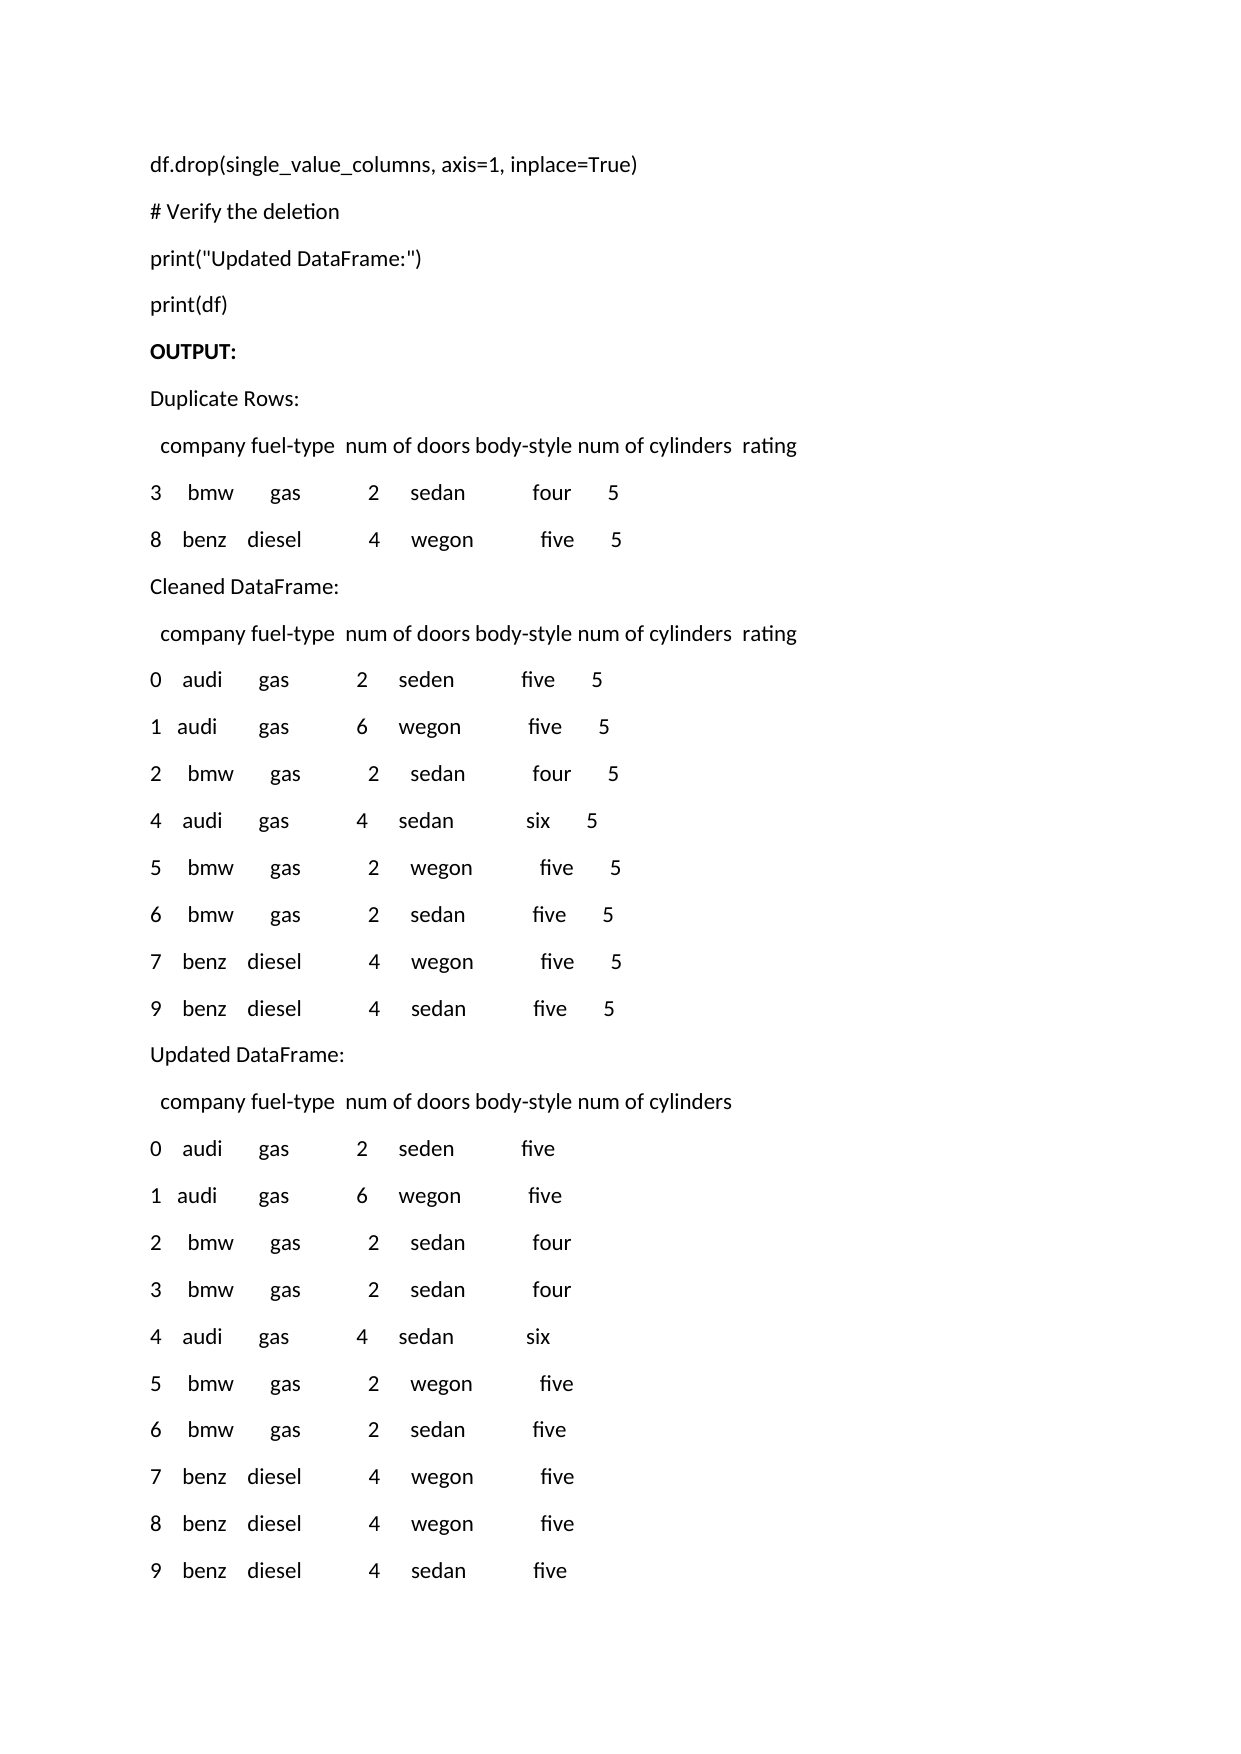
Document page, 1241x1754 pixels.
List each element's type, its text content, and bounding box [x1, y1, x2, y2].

list print("Updated DataFrame:") [150, 244, 1090, 272]
list 0 audi gas 2 seden five [150, 1134, 1090, 1162]
list 2 bmw gas 2 sedan four 5 [150, 759, 1090, 787]
list 4 audi gas 4 sedan six [150, 1322, 1090, 1350]
list 2 bmw gas 2 sedan four [150, 1228, 1090, 1256]
list df.drop(single_value_columns, axis=1, inplace=True) [150, 150, 1090, 178]
list 8 benz diesel 4 wegon five 5 [150, 525, 1090, 553]
list print(df) [150, 291, 1090, 319]
list 5 bmw gas 2 wegon five 5 [150, 853, 1090, 881]
list 9 benz diesel 4 sedan five 5 [150, 994, 1090, 1022]
list 4 audi gas 4 sedan six 5 [150, 806, 1090, 834]
list 0 audi gas 2 seden five 5 [150, 666, 1090, 694]
list 6 bmw gas 2 sedan five [150, 1416, 1090, 1444]
list 8 benz diesel 4 wegon five [150, 1509, 1090, 1537]
list company fuel-type num of doors body-style num of cylinders [150, 1087, 1090, 1116]
list 1 audi gas 6 wegon five 5 [150, 712, 1090, 741]
list Duplicate Rows: [150, 384, 1090, 412]
list # Verify the deletion [150, 197, 1090, 225]
list 6 bmw gas 2 sedan five 5 [150, 900, 1090, 928]
list 5 bmw gas 2 wegon five [150, 1369, 1090, 1397]
list 9 benz diesel 4 sedan five [150, 1556, 1090, 1584]
list company fuel-type num of doors body-style num of cylinders rating [150, 619, 1090, 647]
list 3 bmw gas 2 sedan four [150, 1275, 1090, 1303]
list company fuel-type num of doors body-style num of cylinders rating [150, 431, 1090, 459]
list OUTPUT: [150, 337, 1090, 366]
list 7 benz diesel 4 wegon five [150, 1462, 1090, 1491]
list 3 bmw gas 2 sedan four 5 [150, 478, 1090, 506]
list Updated DataFrame: [150, 1041, 1090, 1069]
list 1 audi gas 6 wegon five [150, 1181, 1090, 1209]
list Cleaned DataFrame: [150, 572, 1090, 600]
list 7 benz diesel 4 wegon five 5 [150, 947, 1090, 975]
